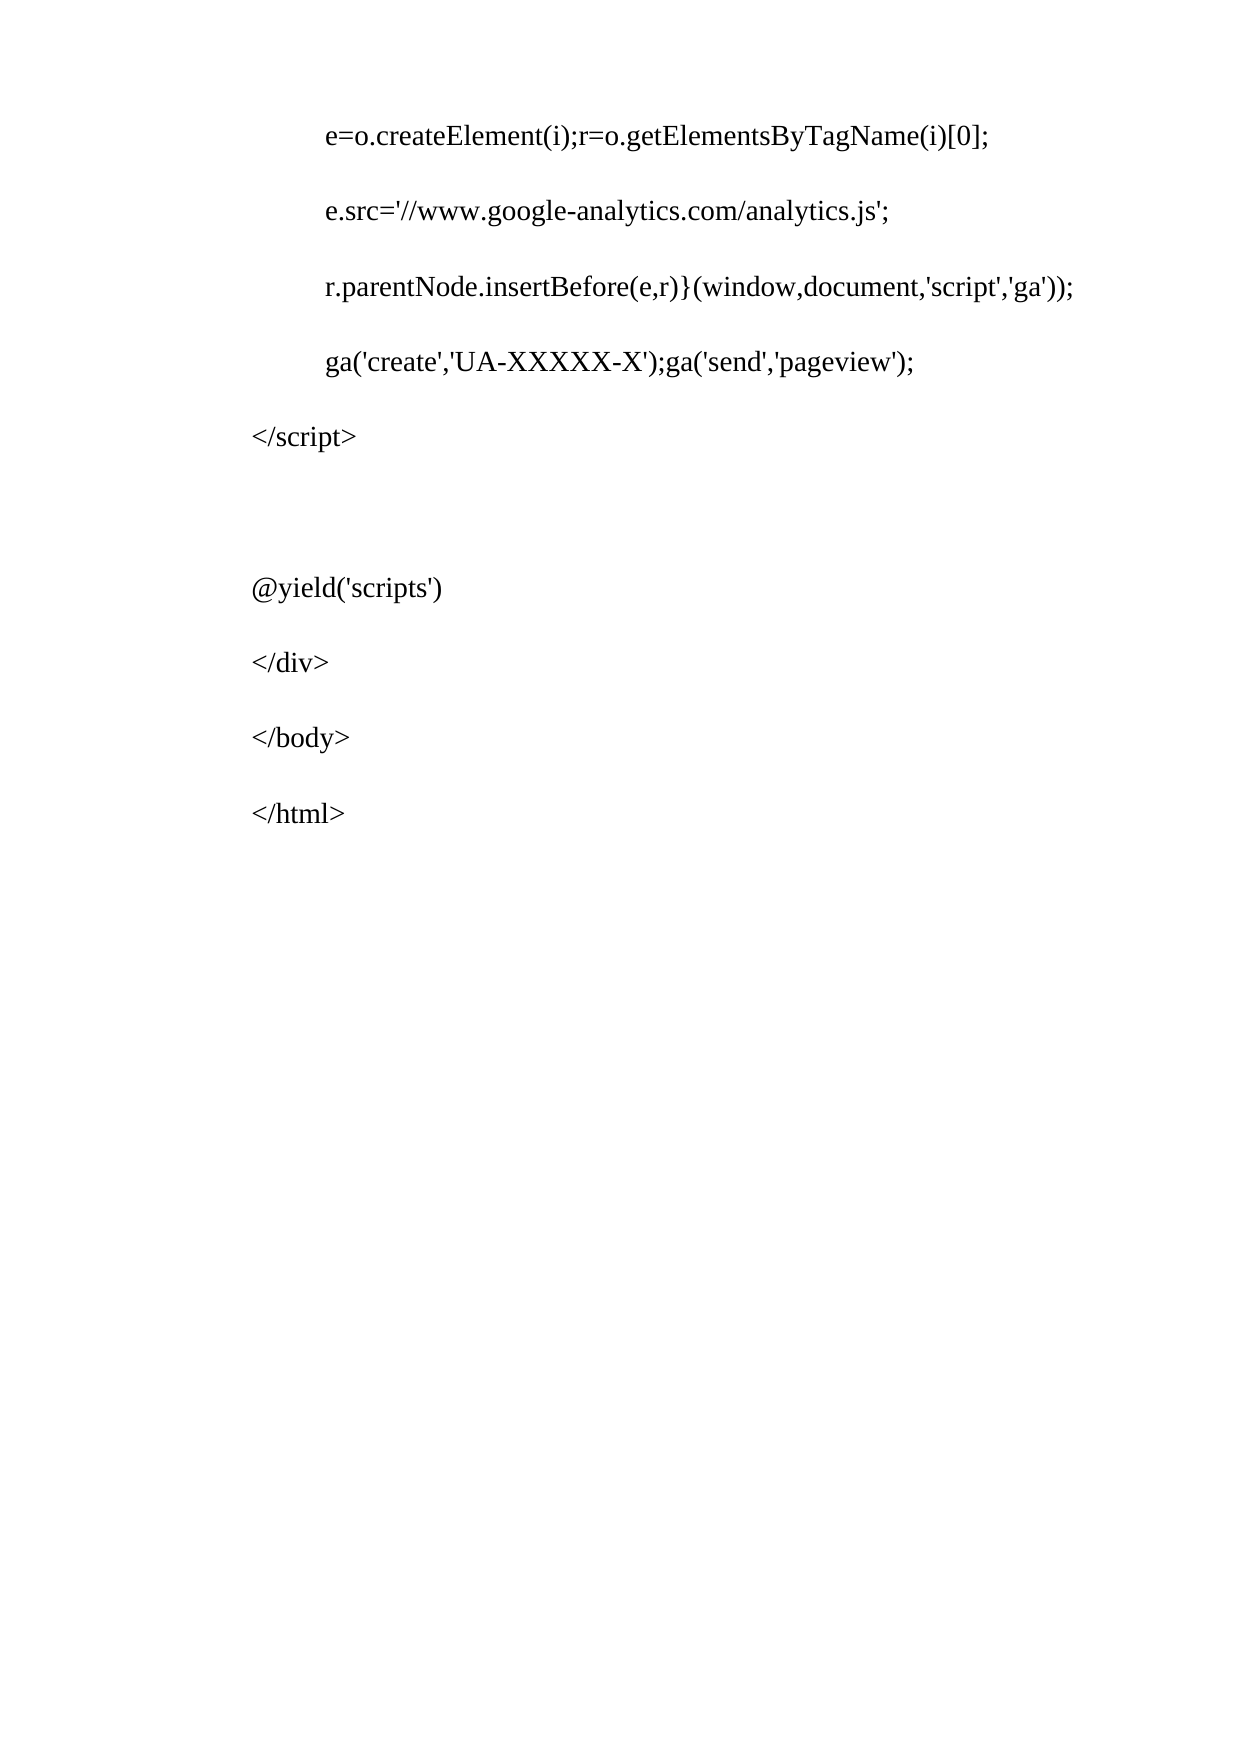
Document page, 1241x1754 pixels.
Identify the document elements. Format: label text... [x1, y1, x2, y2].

text </html> [177, 796, 1152, 829]
text </script> [177, 419, 1152, 453]
text e=o.createElement(i);r=o.getElementsByTagName(i)[0]; [177, 118, 1152, 152]
text </body> [177, 721, 1152, 754]
text e.src='//www.google-analytics.com/analytics.js'; [177, 193, 1152, 227]
text @yield('scripts') [177, 570, 1152, 603]
text ga('create','UA-XXXXX-X');ga('send','pageview'); [177, 344, 1152, 378]
text </div> [177, 645, 1152, 679]
text r.parentNode.insertBefore(e,r)}(window,document,'script','ga')); [177, 269, 1152, 302]
